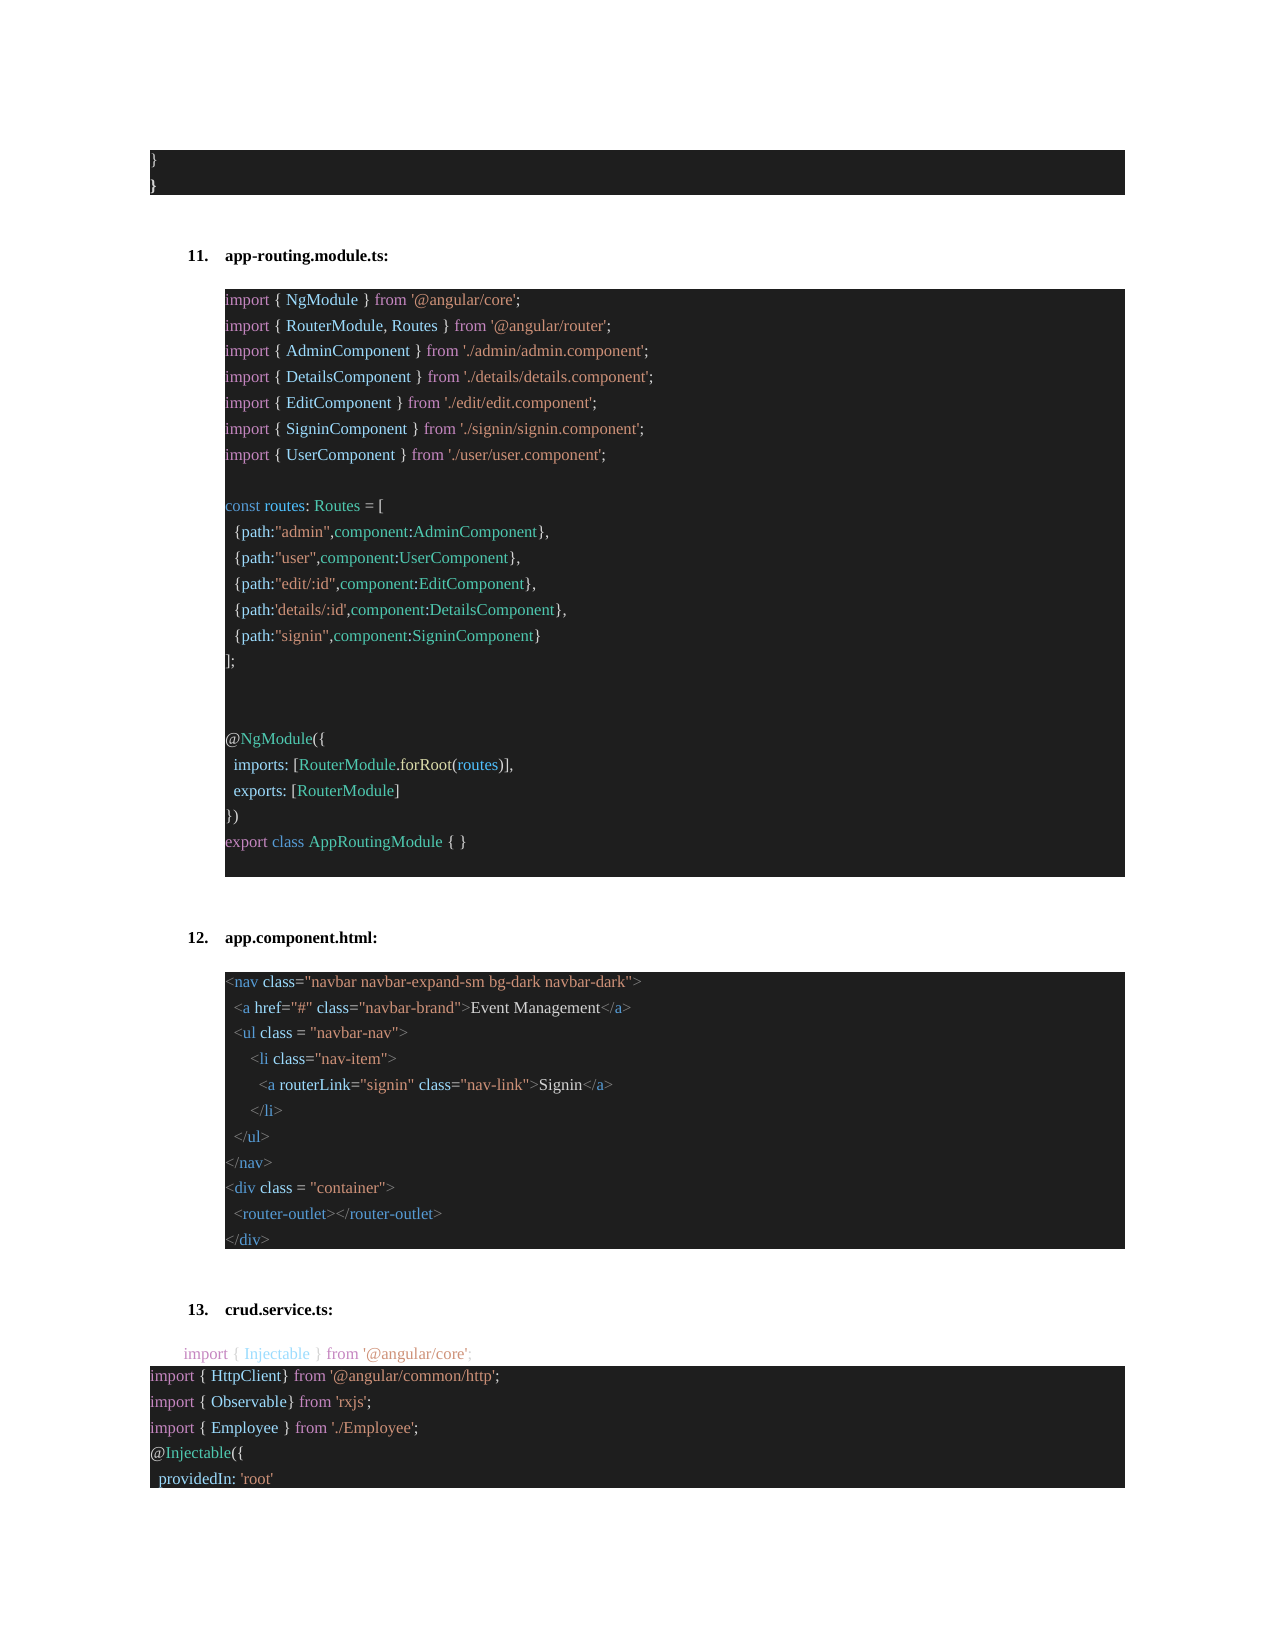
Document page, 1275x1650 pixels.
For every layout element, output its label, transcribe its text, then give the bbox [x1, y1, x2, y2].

text } [150, 150, 1125, 169]
text <router-outlet></router-outlet> [225, 1204, 1125, 1223]
text {path:"edit/:id",component:EditComponent}, [225, 574, 1125, 593]
text {path:"user",component:UserComponent}, [225, 548, 1125, 567]
text const routes: Routes = [ [225, 496, 1125, 515]
list crud.service.ts: [187, 1300, 1125, 1319]
text </li> [225, 1101, 1125, 1120]
text @Injectable({ [150, 1443, 1125, 1462]
text {path:"signin",component:SigninComponent} [225, 625, 1125, 644]
list app-routing.module.ts: [187, 246, 1125, 265]
text }) [225, 806, 1125, 825]
text import { Injectable } from '@angular/core'; [150, 1344, 1125, 1363]
text <nav class="navbar navbar-expand-sm bg-dark navbar-dark"> [225, 972, 1125, 991]
text <a routerLink="signin" class="nav-link">Signin</a> [225, 1075, 1125, 1094]
text </nav> [225, 1152, 1125, 1172]
text } [150, 176, 1125, 195]
text <ul class = "navbar-nav"> [225, 1023, 1125, 1042]
text import { UserComponent } from './user/user.component'; [225, 444, 1125, 464]
text import { SigninComponent } from './signin/signin.component'; [225, 419, 1125, 438]
text <a href="#" class="navbar-brand">Event Management</a> [225, 997, 1125, 1017]
text </div> [225, 1230, 1125, 1249]
text import { EditComponent } from './edit/edit.component'; [225, 393, 1125, 412]
text </ul> [225, 1127, 1125, 1146]
text import { HttpClient} from '@angular/common/http'; [150, 1366, 1125, 1385]
text imports: [RouterModule.forRoot(routes)], [225, 754, 1125, 774]
text import { RouterModule, Routes } from '@angular/router'; [225, 315, 1125, 334]
text providedIn: 'root' [150, 1469, 1125, 1488]
text import { DetailsComponent } from './details/details.component'; [225, 367, 1125, 386]
text <li class="nav-item"> [225, 1049, 1125, 1068]
text import { AdminComponent } from './admin/admin.component'; [225, 341, 1125, 360]
text {path:'details/:id',component:DetailsComponent}, [225, 599, 1125, 619]
text {path:"admin",component:AdminComponent}, [225, 522, 1125, 541]
text import { NgModule } from '@angular/core'; [225, 289, 1125, 309]
text import { Observable} from 'rxjs'; [150, 1392, 1125, 1411]
text @NgModule({ [225, 729, 1125, 748]
text exports: [RouterModule] [225, 780, 1125, 799]
text ]; [225, 651, 1125, 670]
text export class AppRoutingModule { } [225, 832, 1125, 851]
list app.component.html: [187, 928, 1125, 947]
text import { Employee } from './Employee'; [150, 1417, 1125, 1437]
text <div class = "container"> [225, 1178, 1125, 1197]
